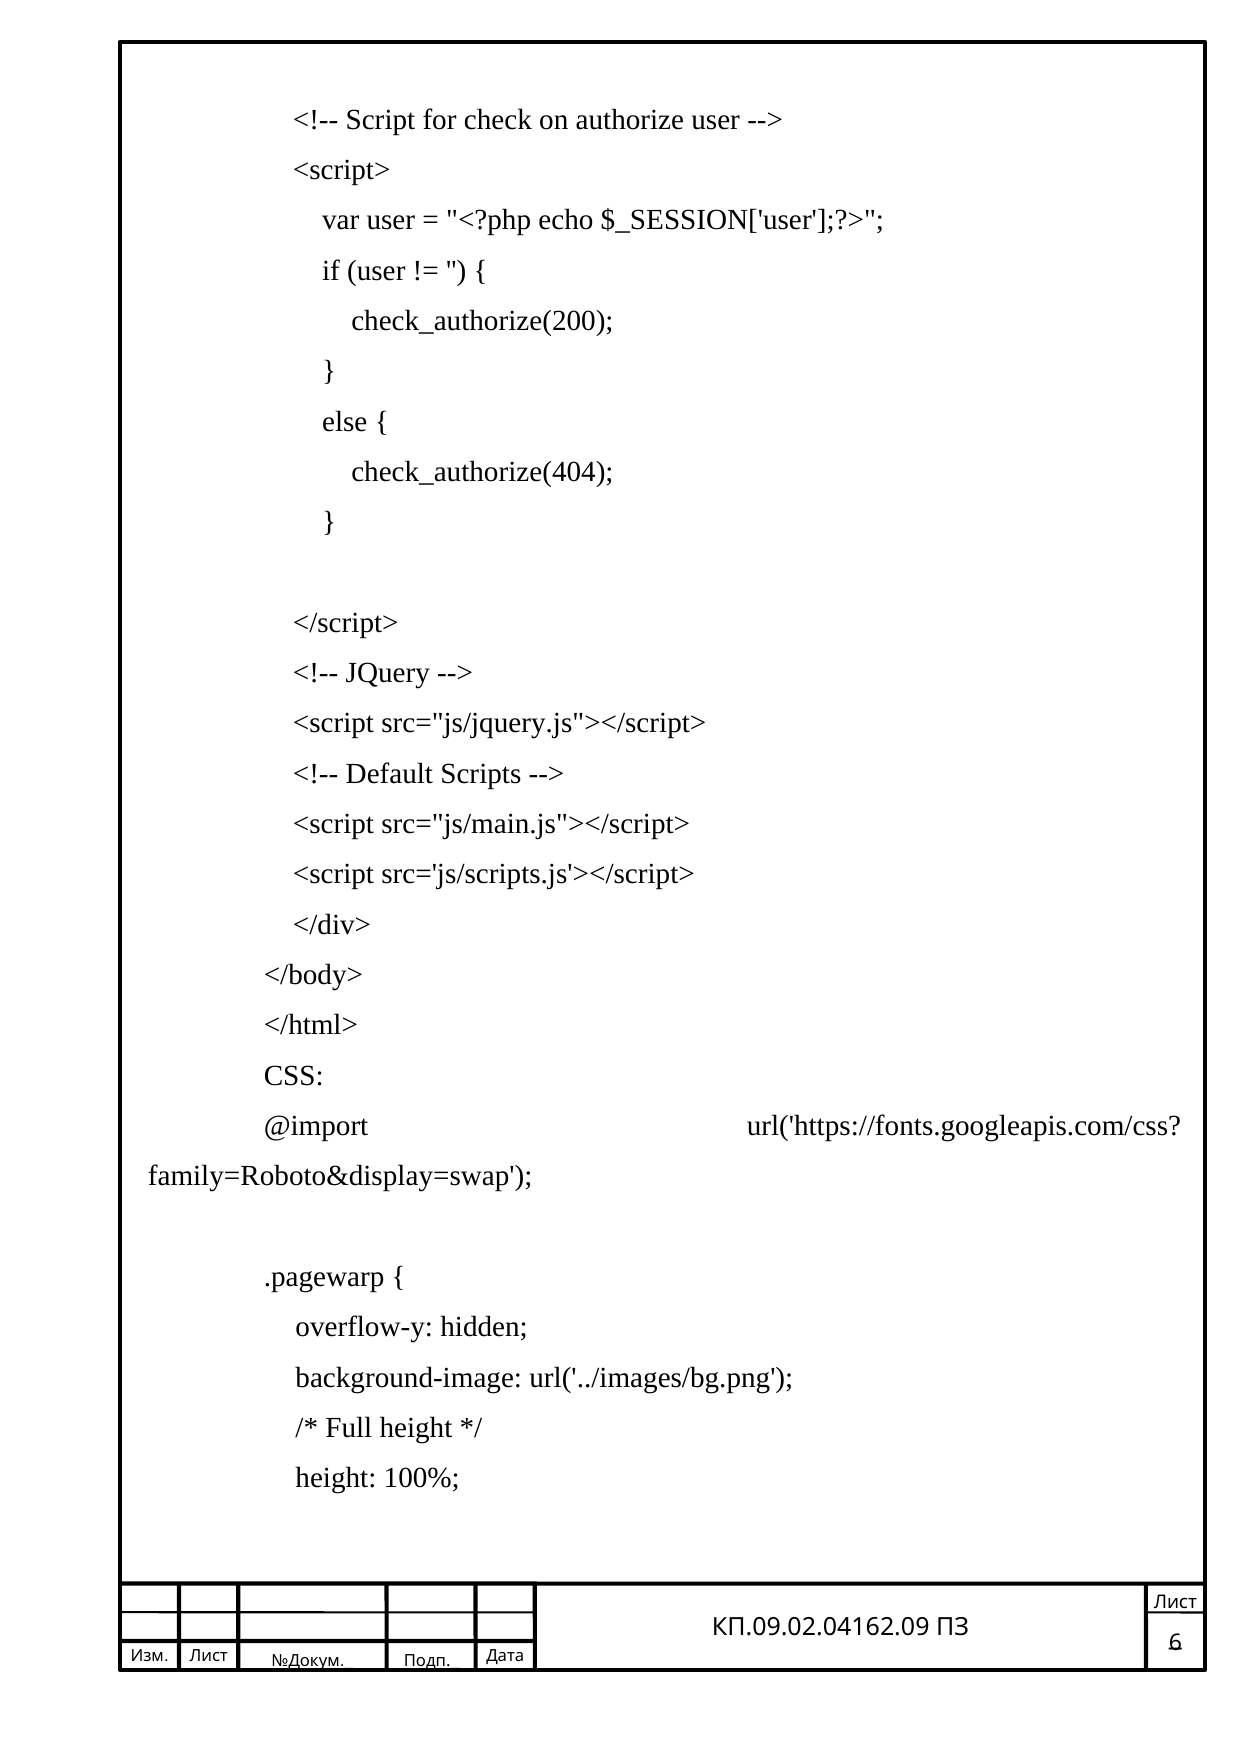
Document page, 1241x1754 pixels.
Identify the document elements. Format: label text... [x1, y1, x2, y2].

text </body> [148, 957, 1181, 991]
text } [148, 353, 1181, 387]
text <script src='js/scripts.js'></script> [148, 857, 1181, 890]
text <!-- JQuery --> [148, 655, 1181, 689]
text <script src="js/jquery.js"></script> [148, 706, 1181, 739]
text CSS: [148, 1058, 1181, 1091]
text </html> [148, 1007, 1181, 1041]
text overflow-y: hidden; [148, 1309, 1181, 1343]
text </div> [148, 907, 1181, 940]
text else { [148, 404, 1181, 437]
text .pagewarp { [148, 1259, 1181, 1293]
text if (user != '') { [148, 253, 1181, 286]
text check_authorize(404); [148, 454, 1181, 488]
text <!-- Default Scripts --> [148, 756, 1181, 789]
text <script src="js/main.js"></script> [148, 806, 1181, 840]
text <script> [148, 152, 1181, 186]
text height: 100%; [148, 1460, 1181, 1494]
text @import url('https://fonts.googleapis.com/css?family=Roboto&display=swap'); [148, 1108, 1181, 1192]
text } [148, 504, 1181, 538]
text <!-- Script for check on authorize user --> [148, 102, 1181, 135]
text /* Full height */ [148, 1410, 1181, 1443]
text background-image: url('../images/bg.png'); [148, 1360, 1181, 1393]
text var user = "<?php echo $_SESSION['user'];?>"; [148, 202, 1181, 236]
text </script> [148, 605, 1181, 638]
text check_authorize(200); [148, 303, 1181, 337]
